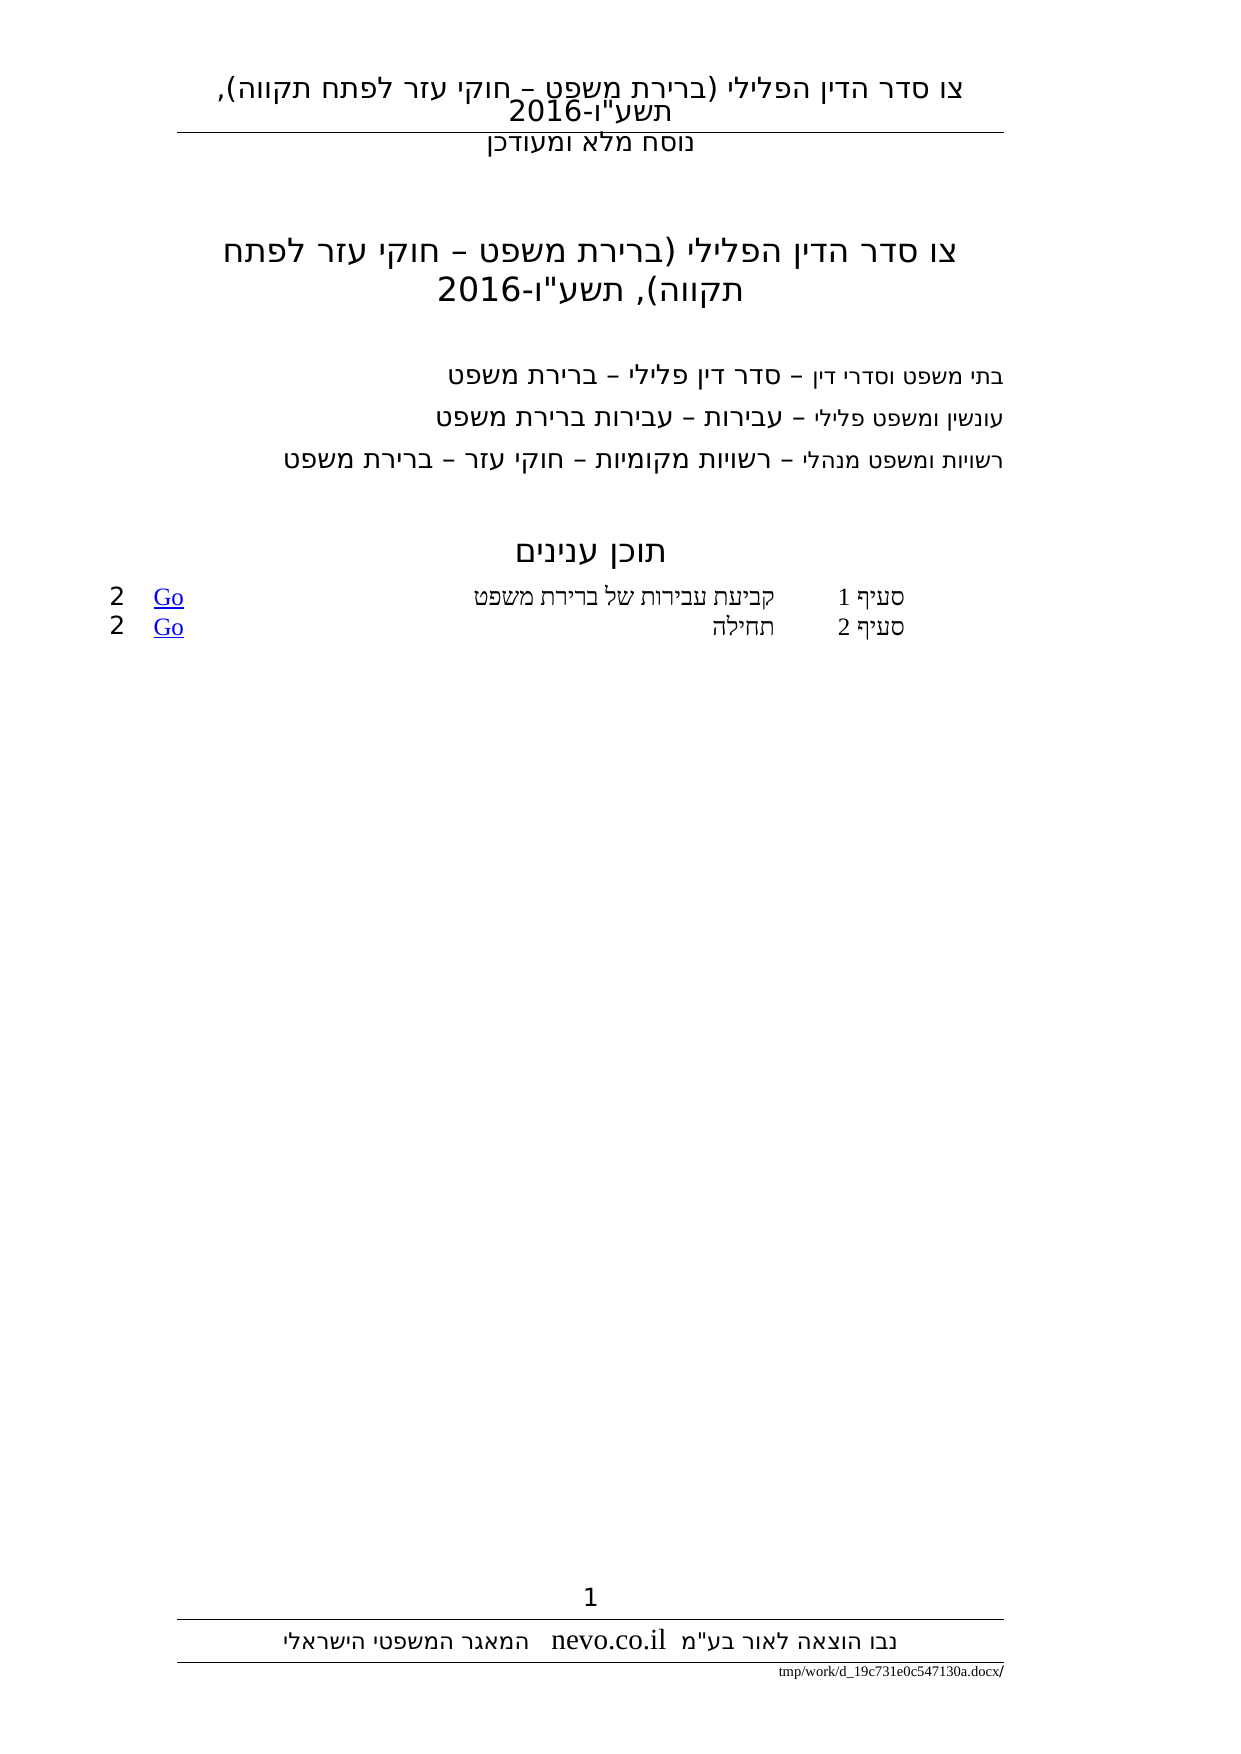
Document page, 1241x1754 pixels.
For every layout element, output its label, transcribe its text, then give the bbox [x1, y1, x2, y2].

table_cell סעיף 2 [786, 612, 916, 641]
table_header Go [136, 583, 195, 612]
text בתי משפט וסדרי דין – סדר דין פלילי – ברירת משפט [59, 359, 1004, 391]
table_header סעיף 1 [786, 583, 916, 612]
table_cell 2 [48, 612, 136, 641]
text רשויות ומשפט מנהלי – רשויות מקומיות – חוקי עזר – ברירת משפט [59, 443, 1004, 475]
table_header קביעת עבירות של ברירת משפט [195, 583, 786, 612]
table_cell תחילה [195, 612, 786, 641]
table_header 2 [48, 583, 136, 612]
text תוכן ענינים [177, 531, 1004, 570]
text צו סדר הדין הפלילי (ברירת משפט – חוקי עזר לפתח תקווה), תשע"ו-2016 [177, 231, 1004, 309]
table_cell Go [136, 612, 195, 641]
text עונשין ומשפט פלילי – עבירות – עבירות ברירת משפט [59, 401, 1004, 433]
